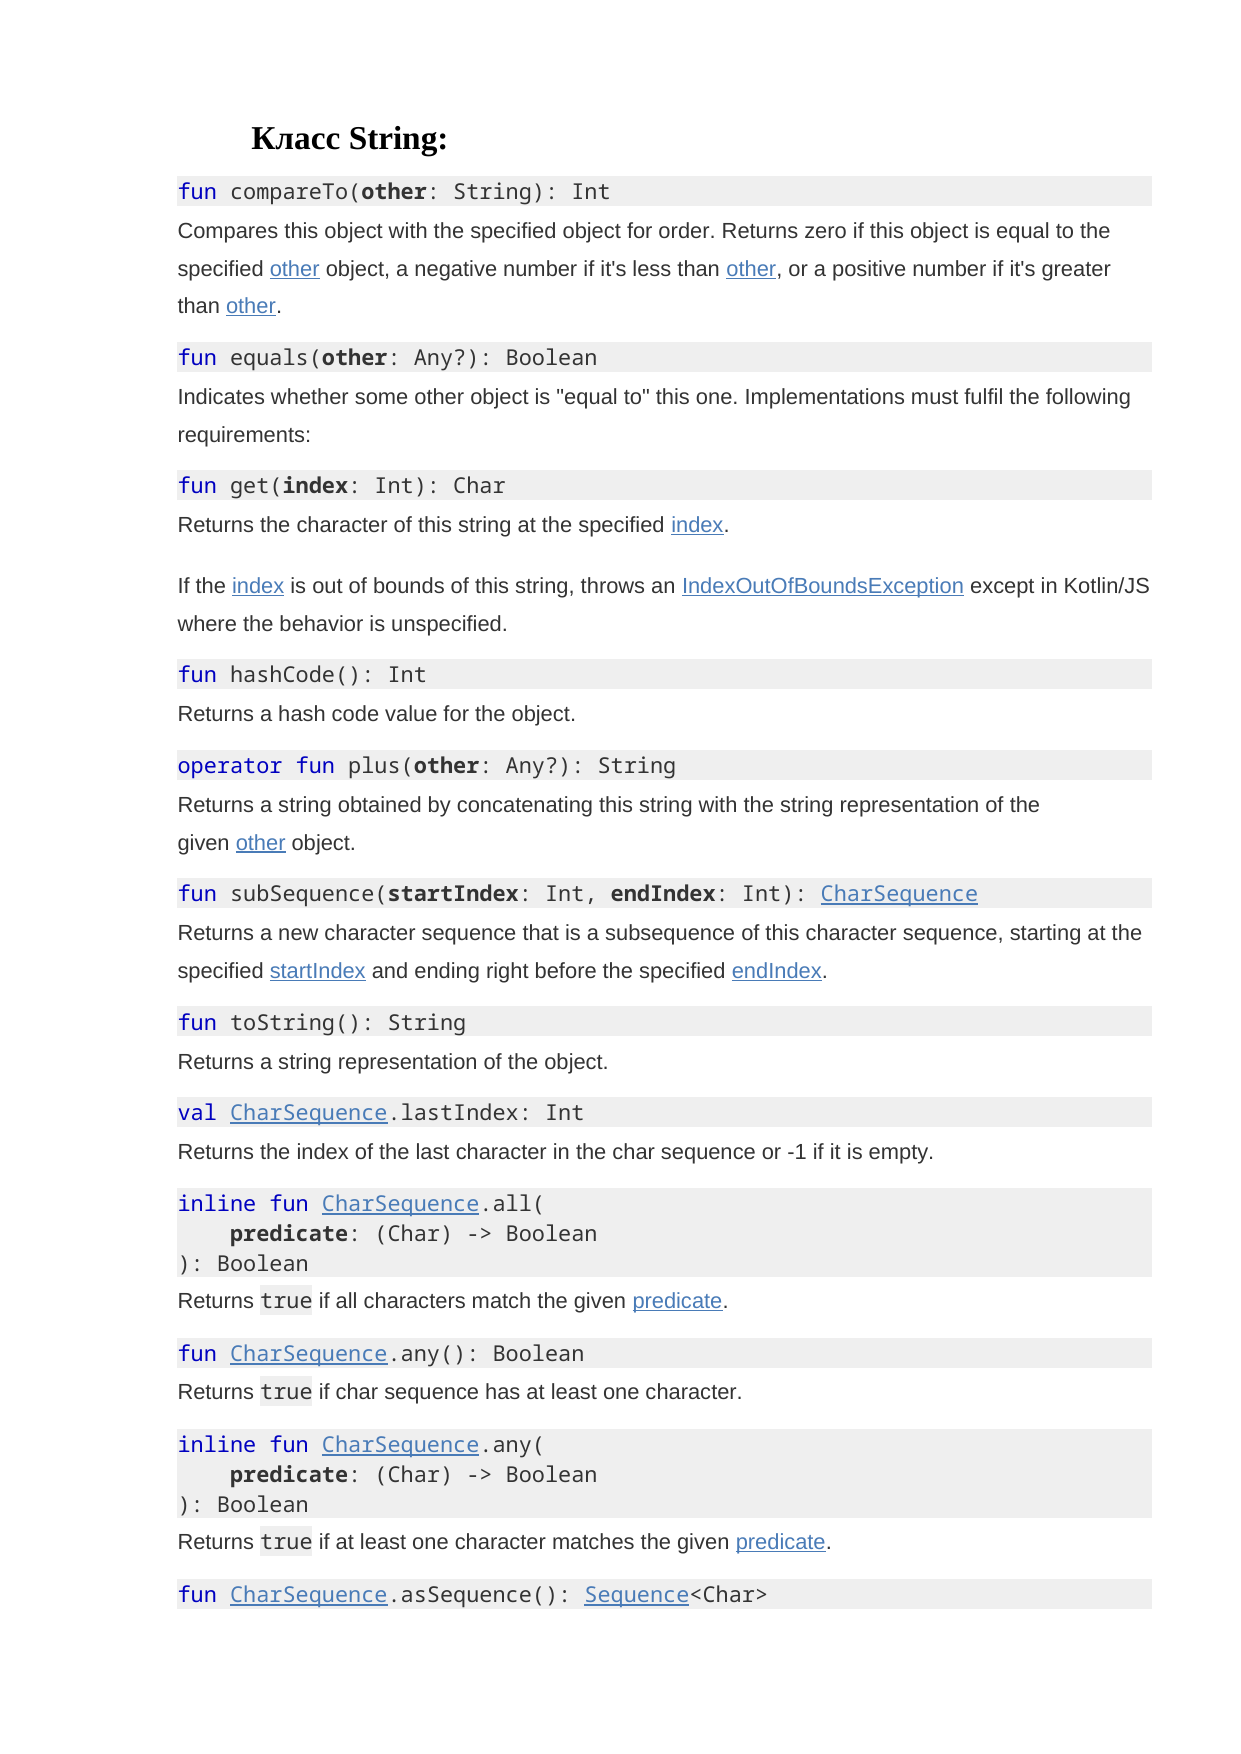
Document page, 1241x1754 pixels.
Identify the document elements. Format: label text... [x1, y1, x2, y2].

text If the index is out of bounds of this string, throws an IndexOutOfBoundsException except in Kotlin/JS where the behavior is unspecified. [177, 561, 1152, 636]
text Returns the character of this string at the specified index. [177, 500, 1152, 537]
text fun CharSequence.asSequence(): Sequence<Char> [177, 1579, 1152, 1609]
text Returns a string representation of the object. [177, 1036, 1152, 1074]
text fun hashCode(): Int [177, 659, 1152, 689]
text fun toString(): String [177, 1006, 1152, 1036]
text Класс String: [177, 118, 1152, 156]
text Returns true if all characters match the given predicate. [177, 1277, 1152, 1315]
text Returns true if char sequence has at least one character. [177, 1368, 1152, 1406]
text Returns the index of the last character in the char sequence or -1 if it is empty. [177, 1127, 1152, 1164]
text val CharSequence.lastIndex: Int [177, 1097, 1152, 1127]
text operator fun plus(other: Any?): String [177, 750, 1152, 780]
text fun get(index: Int): Char [177, 470, 1152, 500]
text Returns a string obtained by concatenating this string with the string representation of the given other object. [177, 780, 1152, 855]
text Returns true if at least one character matches the given predicate. [177, 1518, 1152, 1556]
text Returns a new character sequence that is a subsequence of this character sequence, starting at the specified startIndex and ending right before the specified endIndex. [177, 908, 1152, 983]
text inline fun CharSequence.all( predicate: (Char) -> Boolean ): Boolean [177, 1188, 1152, 1277]
text inline fun CharSequence.any( predicate: (Char) -> Boolean ): Boolean [177, 1429, 1152, 1518]
text fun equals(other: Any?): Boolean [177, 342, 1152, 372]
text Returns a hash code value for the object. [177, 689, 1152, 727]
text Indicates whether some other object is "equal to" this one. Implementations must fulfil the following requirements: [177, 372, 1152, 447]
text fun CharSequence.any(): Boolean [177, 1338, 1152, 1368]
text fun compareTo(other: String): Int [177, 176, 1152, 206]
text fun subSequence(startIndex: Int, endIndex: Int): CharSequence [177, 878, 1152, 908]
text Compares this object with the specified object for order. Returns zero if this object is equal to the specified other object, a negative number if it's less than other, or a positive number if it's greater than other. [177, 206, 1152, 318]
